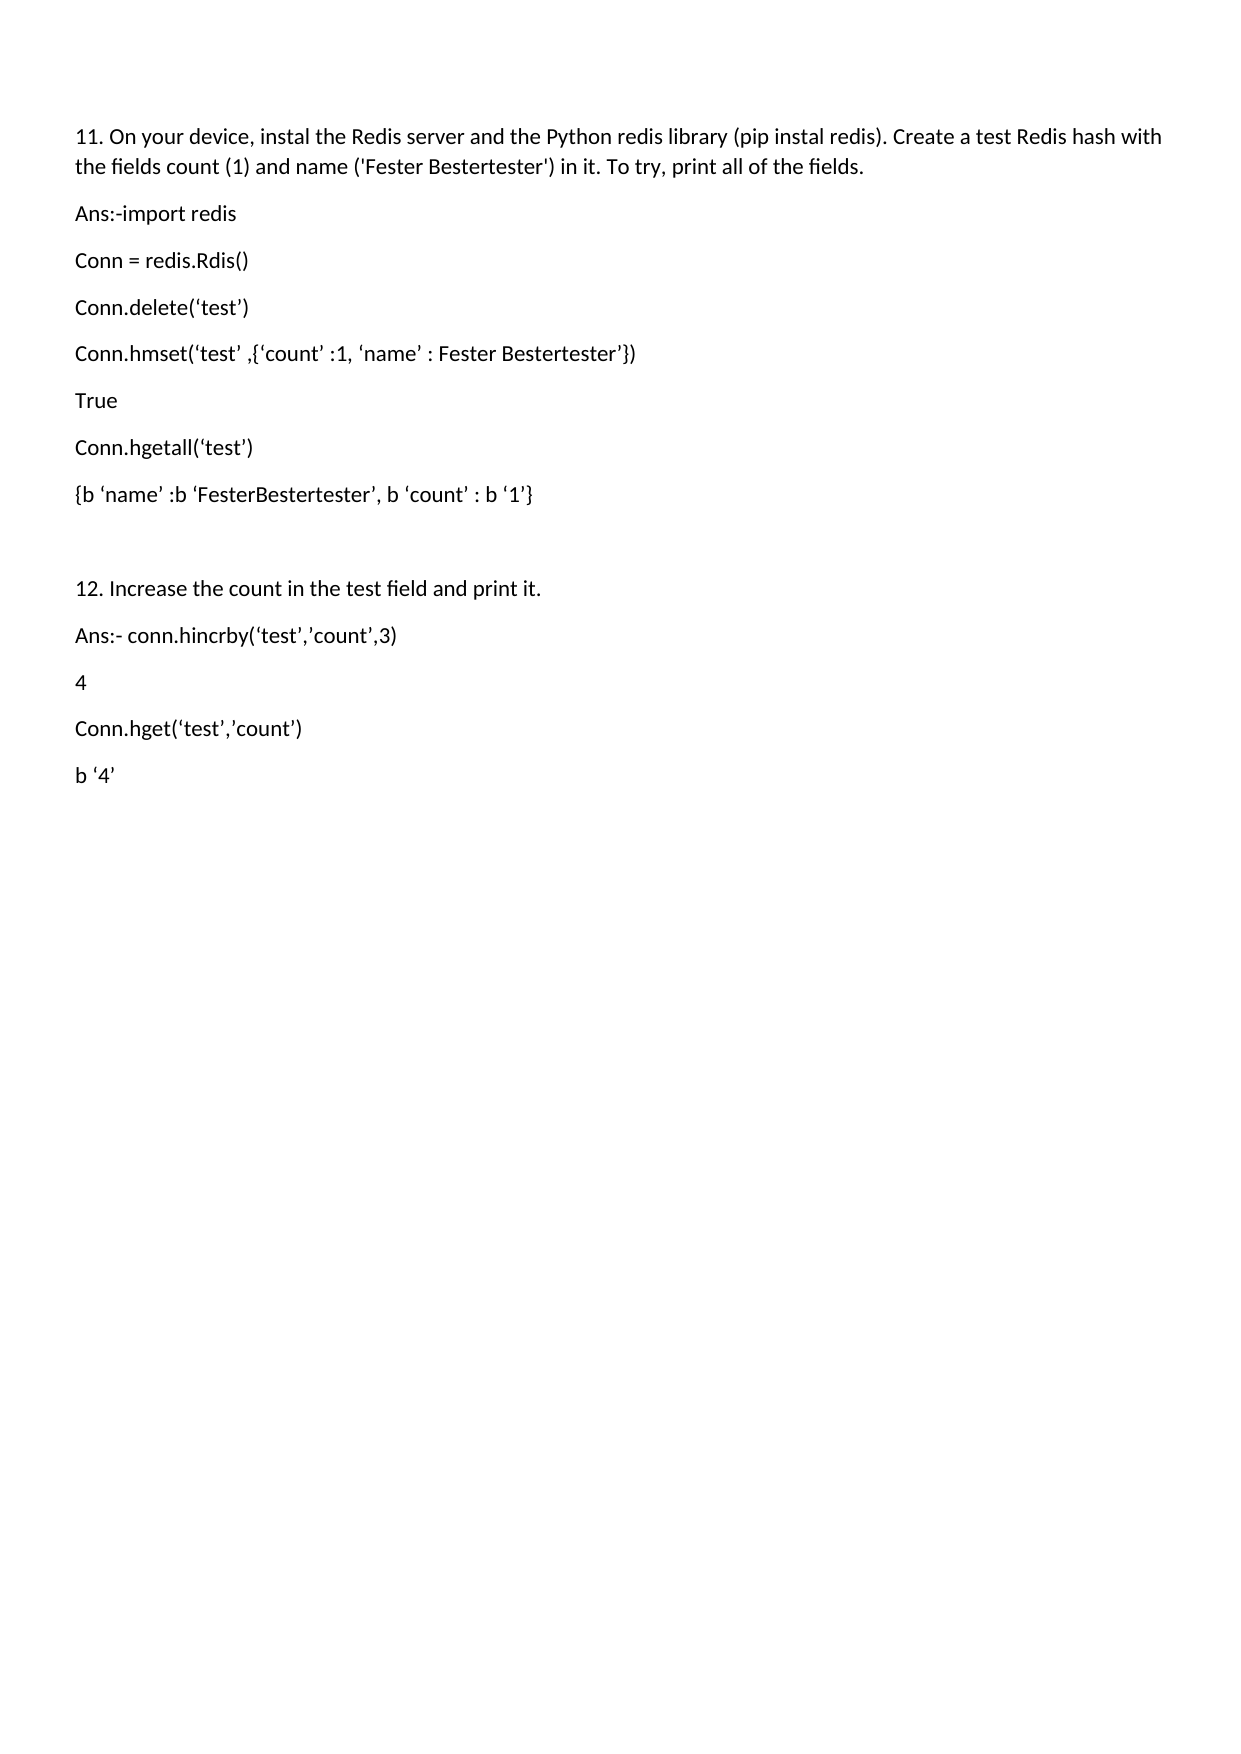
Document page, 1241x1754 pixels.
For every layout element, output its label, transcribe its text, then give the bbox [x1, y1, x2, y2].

text Conn.hgetall(‘test’) [75, 433, 1165, 461]
text 12. Increase the count in the test field and print it. [75, 574, 1165, 602]
text Ans:- conn.hincrby(‘test’,’count’,3) [75, 621, 1165, 649]
text Conn.delete(‘test’) [75, 293, 1165, 321]
text Ans:-import redis [75, 199, 1165, 227]
text Conn.hmset(‘test’ ,{‘count’ :1, ‘name’ : Fester Bestertester’}) [75, 339, 1165, 368]
text 4 [75, 668, 1165, 696]
text True [75, 386, 1165, 414]
text Conn.hget(‘test’,’count’) [75, 714, 1165, 743]
text b ‘4’ [75, 761, 1165, 789]
text {b ‘name’ :b ‘FesterBestertester’, b ‘count’ : b ‘1’} [75, 480, 1165, 508]
text 11. On your device, instal the Redis server and the Python redis library (pip instal redis). Create a test Redis hash with the fields count (1) and name ('Fester Bestertester') in it. To try, print all of the fields. [75, 122, 1165, 180]
text Conn = redis.Rdis() [75, 246, 1165, 274]
